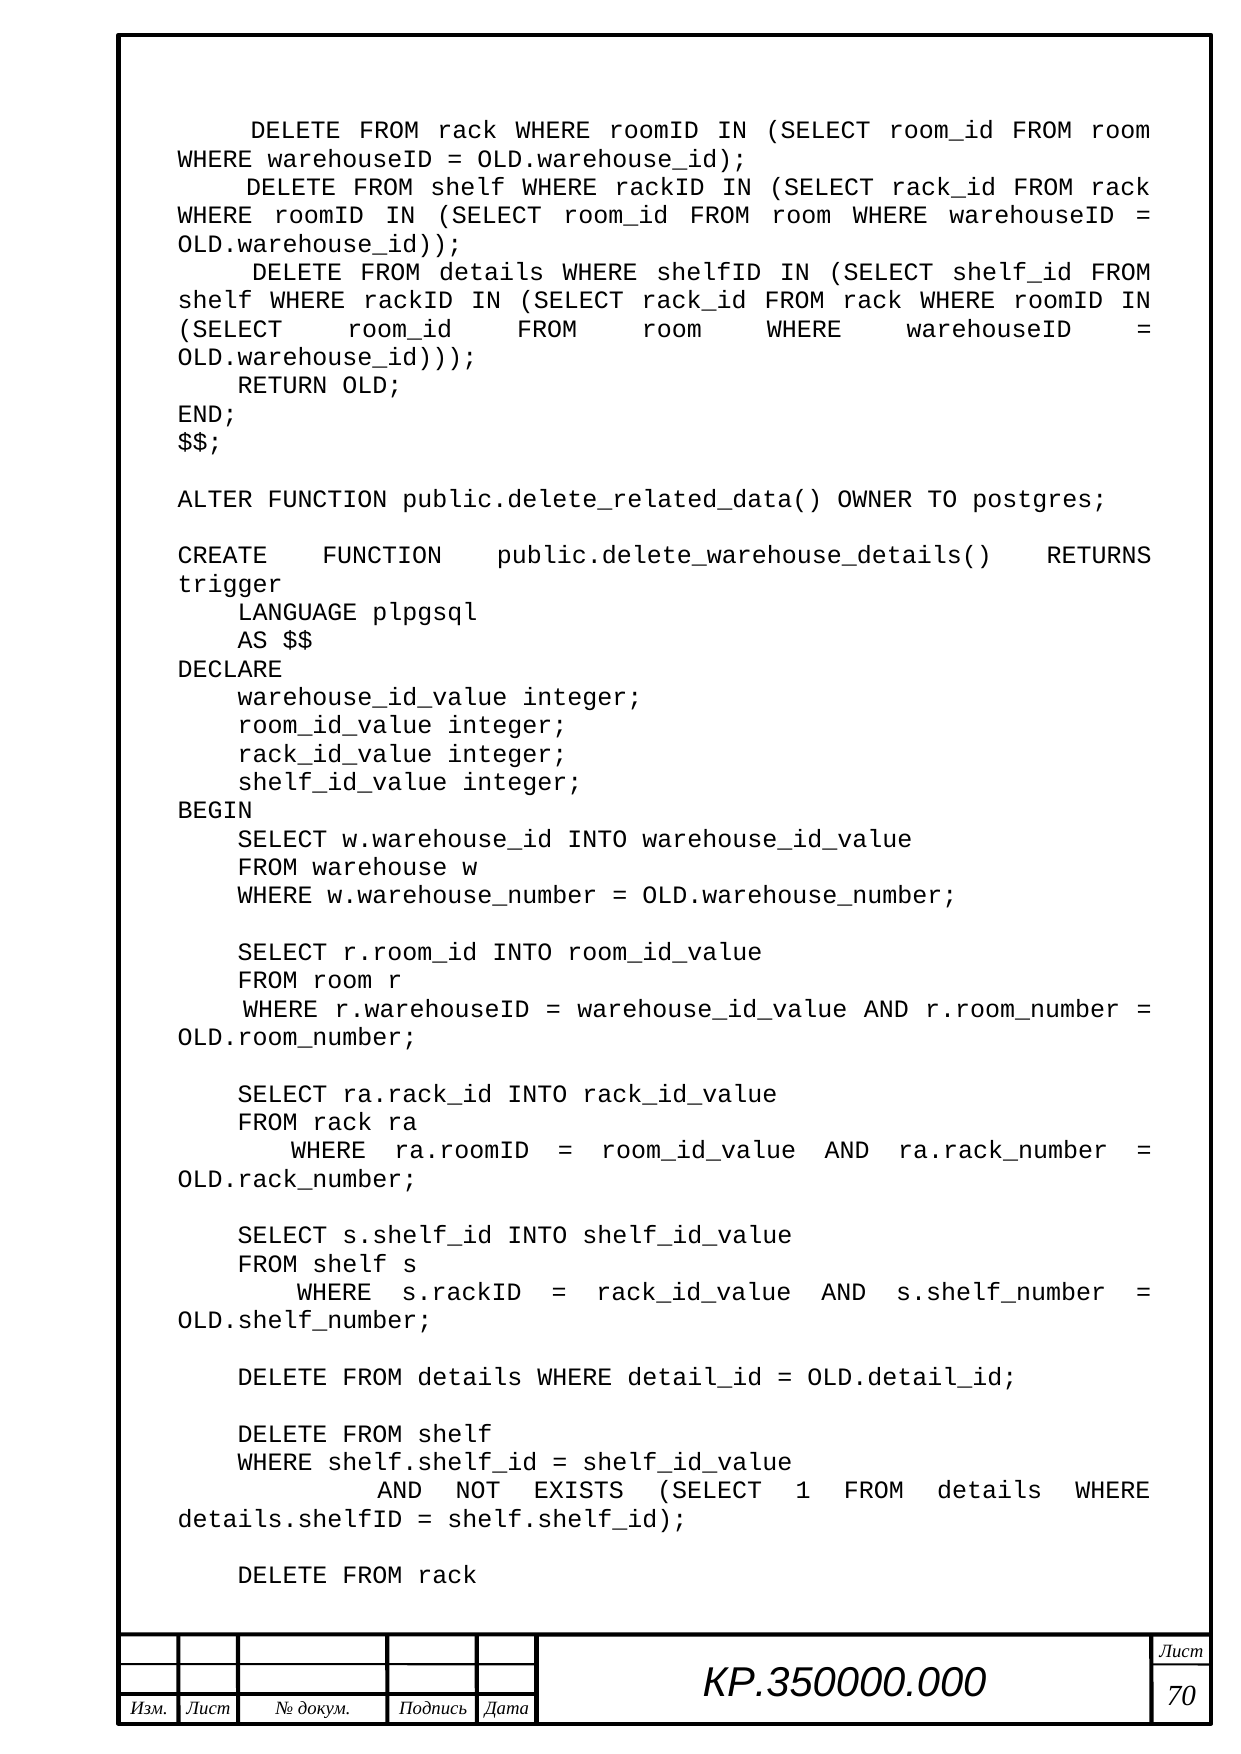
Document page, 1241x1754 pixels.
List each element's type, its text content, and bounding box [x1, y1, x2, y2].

text DECLARE [177, 656, 1152, 685]
text WHERE r.warehouseID = warehouse_id_value AND r.room_number = OLD.room_number; [177, 996, 1152, 1053]
text AS $$ [177, 628, 1152, 656]
text WHERE s.rackID = rack_id_value AND s.shelf_number = OLD.shelf_number; [177, 1280, 1152, 1336]
text rack_id_value integer; [177, 741, 1152, 770]
text DELETE FROM rack WHERE roomID IN (SELECT room_id FROM room WHERE warehouseID = OLD.warehouse_id); [177, 118, 1152, 175]
text DELETE FROM details WHERE detail_id = OLD.detail_id; [177, 1365, 1152, 1393]
text SELECT r.room_id INTO room_id_value [177, 940, 1152, 968]
text RETURN OLD; [177, 373, 1152, 401]
text SELECT s.shelf_id INTO shelf_id_value [177, 1223, 1152, 1251]
text FROM shelf s [177, 1251, 1152, 1280]
text LANGUAGE plpgsql [177, 600, 1152, 628]
text AND NOT EXISTS (SELECT 1 FROM details WHERE details.shelfID = shelf.shelf_id); [177, 1478, 1152, 1535]
text warehouse_id_value integer; [177, 685, 1152, 713]
text DELETE FROM shelf WHERE rackID IN (SELECT rack_id FROM rack WHERE roomID IN (SELECT room_id FROM room WHERE warehouseID = OLD.warehouse_id)); [177, 175, 1152, 260]
text room_id_value integer; [177, 713, 1152, 741]
text FROM warehouse w [177, 855, 1152, 883]
text CREATE FUNCTION public.delete_warehouse_details() RETURNS trigger [177, 543, 1152, 600]
text $$; [177, 430, 1152, 458]
text BEGIN [177, 798, 1152, 826]
text WHERE shelf.shelf_id = shelf_id_value [177, 1450, 1152, 1478]
text END; [177, 401, 1152, 430]
text SELECT ra.rack_id INTO rack_id_value [177, 1081, 1152, 1110]
text DELETE FROM shelf [177, 1421, 1152, 1450]
text ALTER FUNCTION public.delete_related_data() OWNER TO postgres; [177, 486, 1152, 515]
text DELETE FROM rack [177, 1563, 1152, 1591]
text DELETE FROM details WHERE shelfID IN (SELECT shelf_id FROM shelf WHERE rackID IN (SELECT rack_id FROM rack WHERE roomID IN (SELECT room_id FROM room WHERE warehouseID = OLD.warehouse_id))); [177, 260, 1152, 373]
text SELECT w.warehouse_id INTO warehouse_id_value [177, 826, 1152, 855]
text shelf_id_value integer; [177, 770, 1152, 798]
text WHERE ra.roomID = room_id_value AND ra.rack_number = OLD.rack_number; [177, 1138, 1152, 1195]
text FROM rack ra [177, 1110, 1152, 1138]
text FROM room r [177, 968, 1152, 996]
text WHERE w.warehouse_number = OLD.warehouse_number; [177, 883, 1152, 911]
